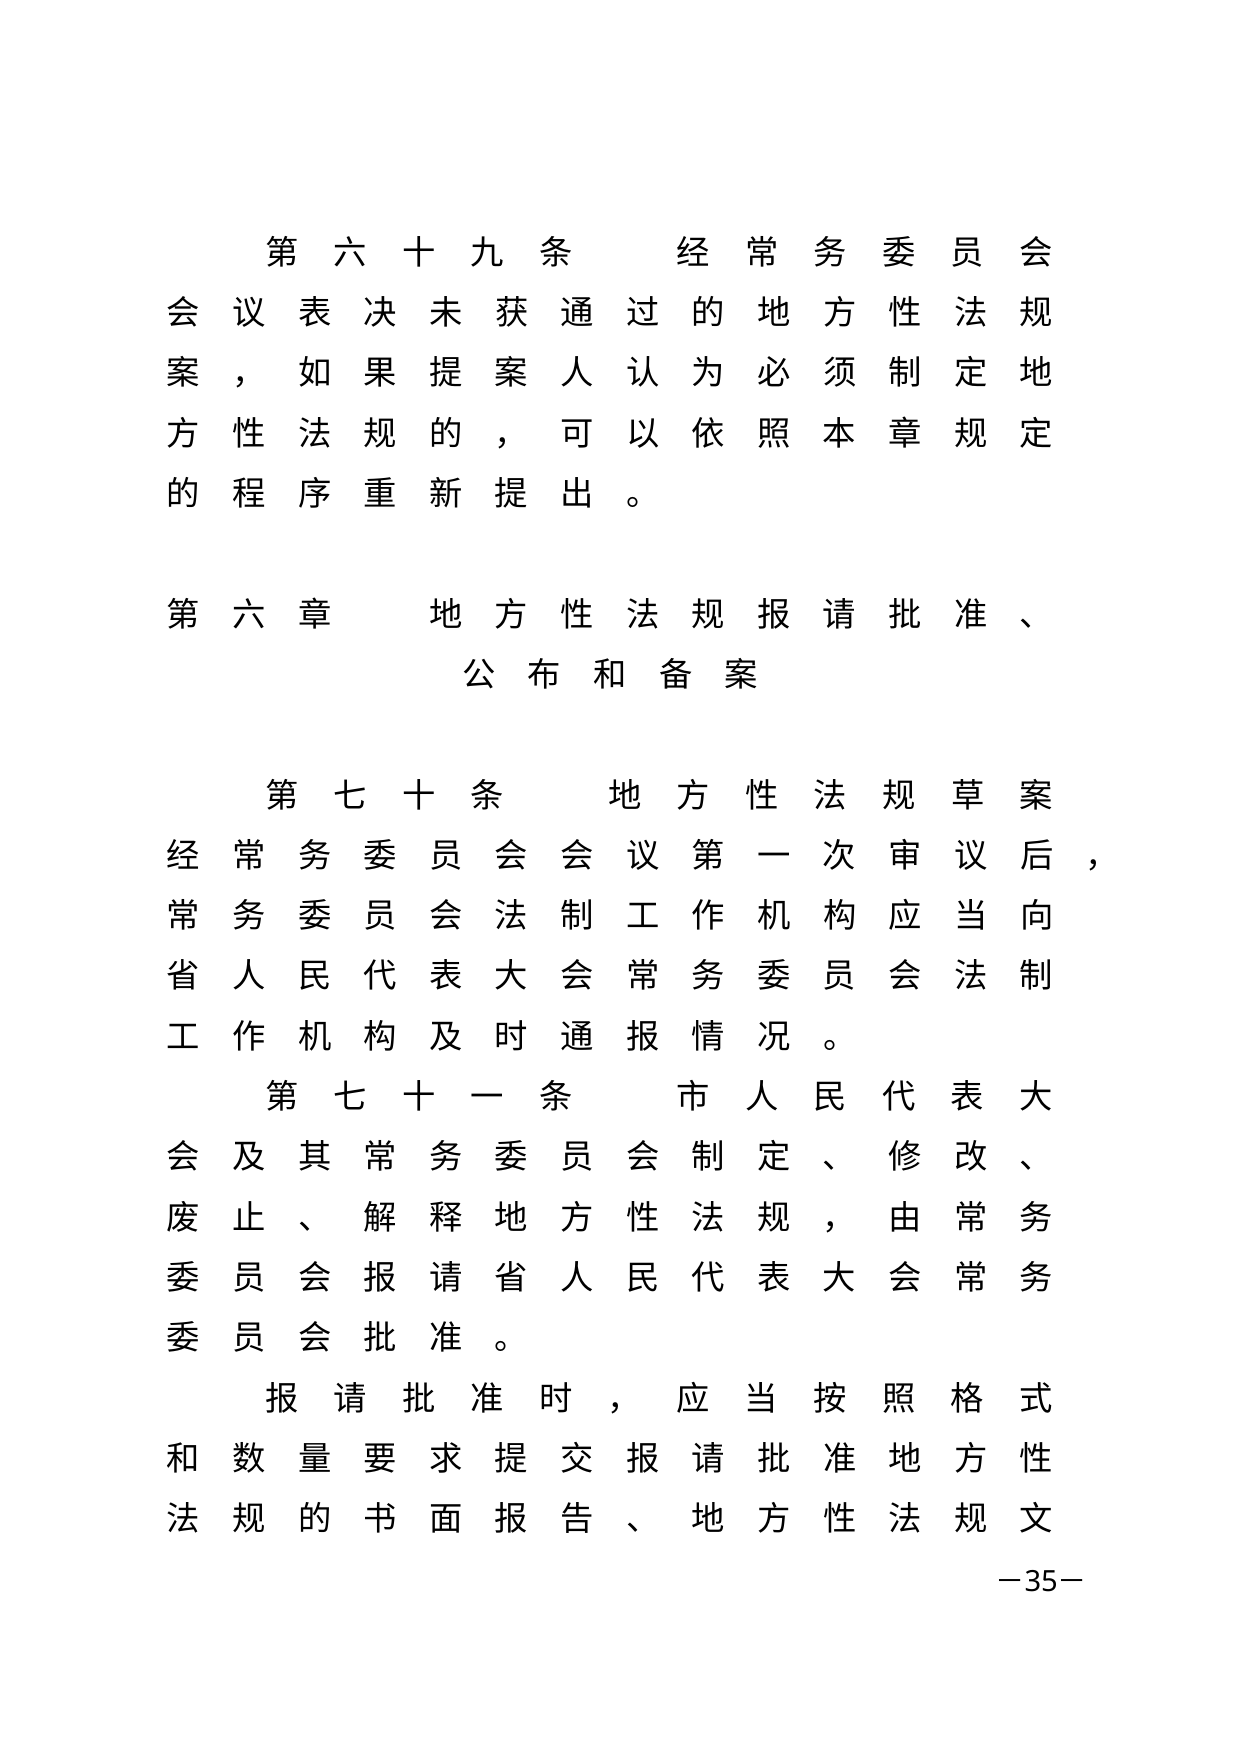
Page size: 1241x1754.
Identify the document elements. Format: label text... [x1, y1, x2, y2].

text 第七十一条 市人民代表大会及其常务委员会制定、修改、废止、解释地方性法规，由常务委员会报请省人民代表大会常务委员会批准。 [167, 1064, 1085, 1365]
text 第七十条 地方性法规草案经常务委员会会议第一次审议后，常务委员会法制工作机构应当向省人民代表大会常务委员会法制工作机构及时通报情况。 [167, 762, 1085, 1064]
text 第六章 地方性法规报请批准、公布和备案 [167, 581, 1085, 702]
text 第六十九条 经常务委员会会议表决未获通过的地方性法规案，如果提案人认为必须制定地方性法规的，可以依照本章规定的程序重新提出。 [167, 219, 1085, 521]
text 报请批准时，应当按照格式和数量要求提交报请批准地方性法规的书面报告、地方性法规文本及其说明、必要的参阅资料。省人民代表大会常务委员会主任会议决定列入省人民代表大会常务委员会会议议程后，常务委员会指派有关负责人在省人民代表大会常务委员会全体会议作说明。 [167, 1365, 1085, 1546]
